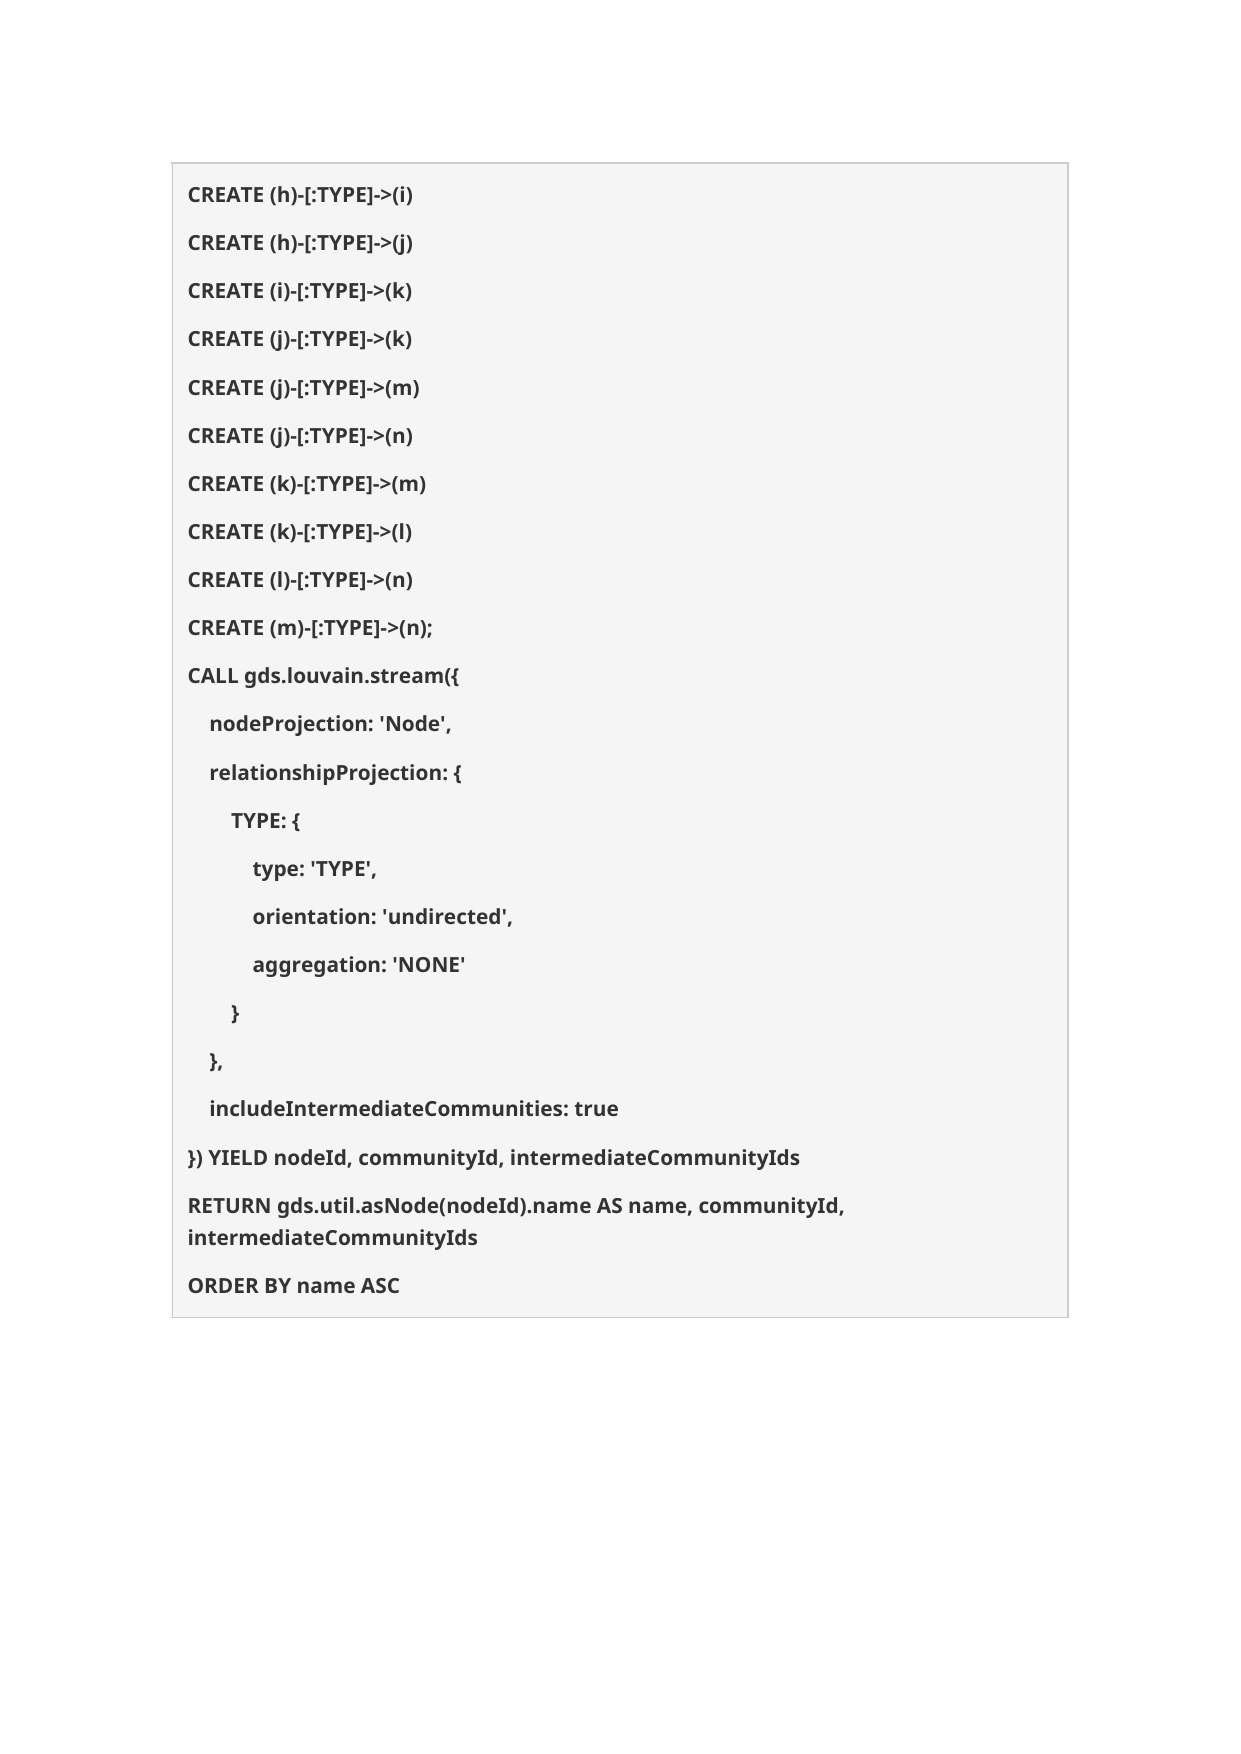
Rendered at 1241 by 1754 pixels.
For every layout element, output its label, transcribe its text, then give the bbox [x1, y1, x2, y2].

text CREATE (m)-[:TYPE]->(n); [173, 595, 1067, 643]
text CREATE (k)-[:TYPE]->(m) [173, 451, 1067, 499]
text CREATE (h)-[:TYPE]->(i) [173, 164, 1067, 210]
text includeIntermediateCommunities: true [173, 1076, 1067, 1124]
text nodeProjection: 'Node', [173, 691, 1067, 739]
text }) YIELD nodeId, communityId, intermediateCommunityIds [173, 1124, 1067, 1173]
text CREATE (j)-[:TYPE]->(m) [173, 354, 1067, 403]
text TYPE: { [173, 788, 1067, 836]
text CALL gds.louvain.stream({ [173, 643, 1067, 691]
text CREATE (h)-[:TYPE]->(j) [173, 210, 1067, 258]
text type: 'TYPE', [173, 836, 1067, 884]
text orientation: 'undirected', [173, 884, 1067, 932]
text CREATE (k)-[:TYPE]->(l) [173, 499, 1067, 547]
text aggregation: 'NONE' [173, 932, 1067, 980]
text CREATE (j)-[:TYPE]->(n) [173, 403, 1067, 451]
text RETURN gds.util.asNode(nodeId).name AS name, communityId, intermediateCommunityIds [173, 1173, 1067, 1253]
text ORDER BY name ASC [173, 1253, 1067, 1317]
text }, [173, 1028, 1067, 1076]
text CREATE (i)-[:TYPE]->(k) [173, 258, 1067, 306]
text CREATE (l)-[:TYPE]->(n) [173, 547, 1067, 595]
text } [173, 980, 1067, 1028]
text CREATE (j)-[:TYPE]->(k) [173, 306, 1067, 354]
text relationshipProjection: { [173, 739, 1067, 788]
